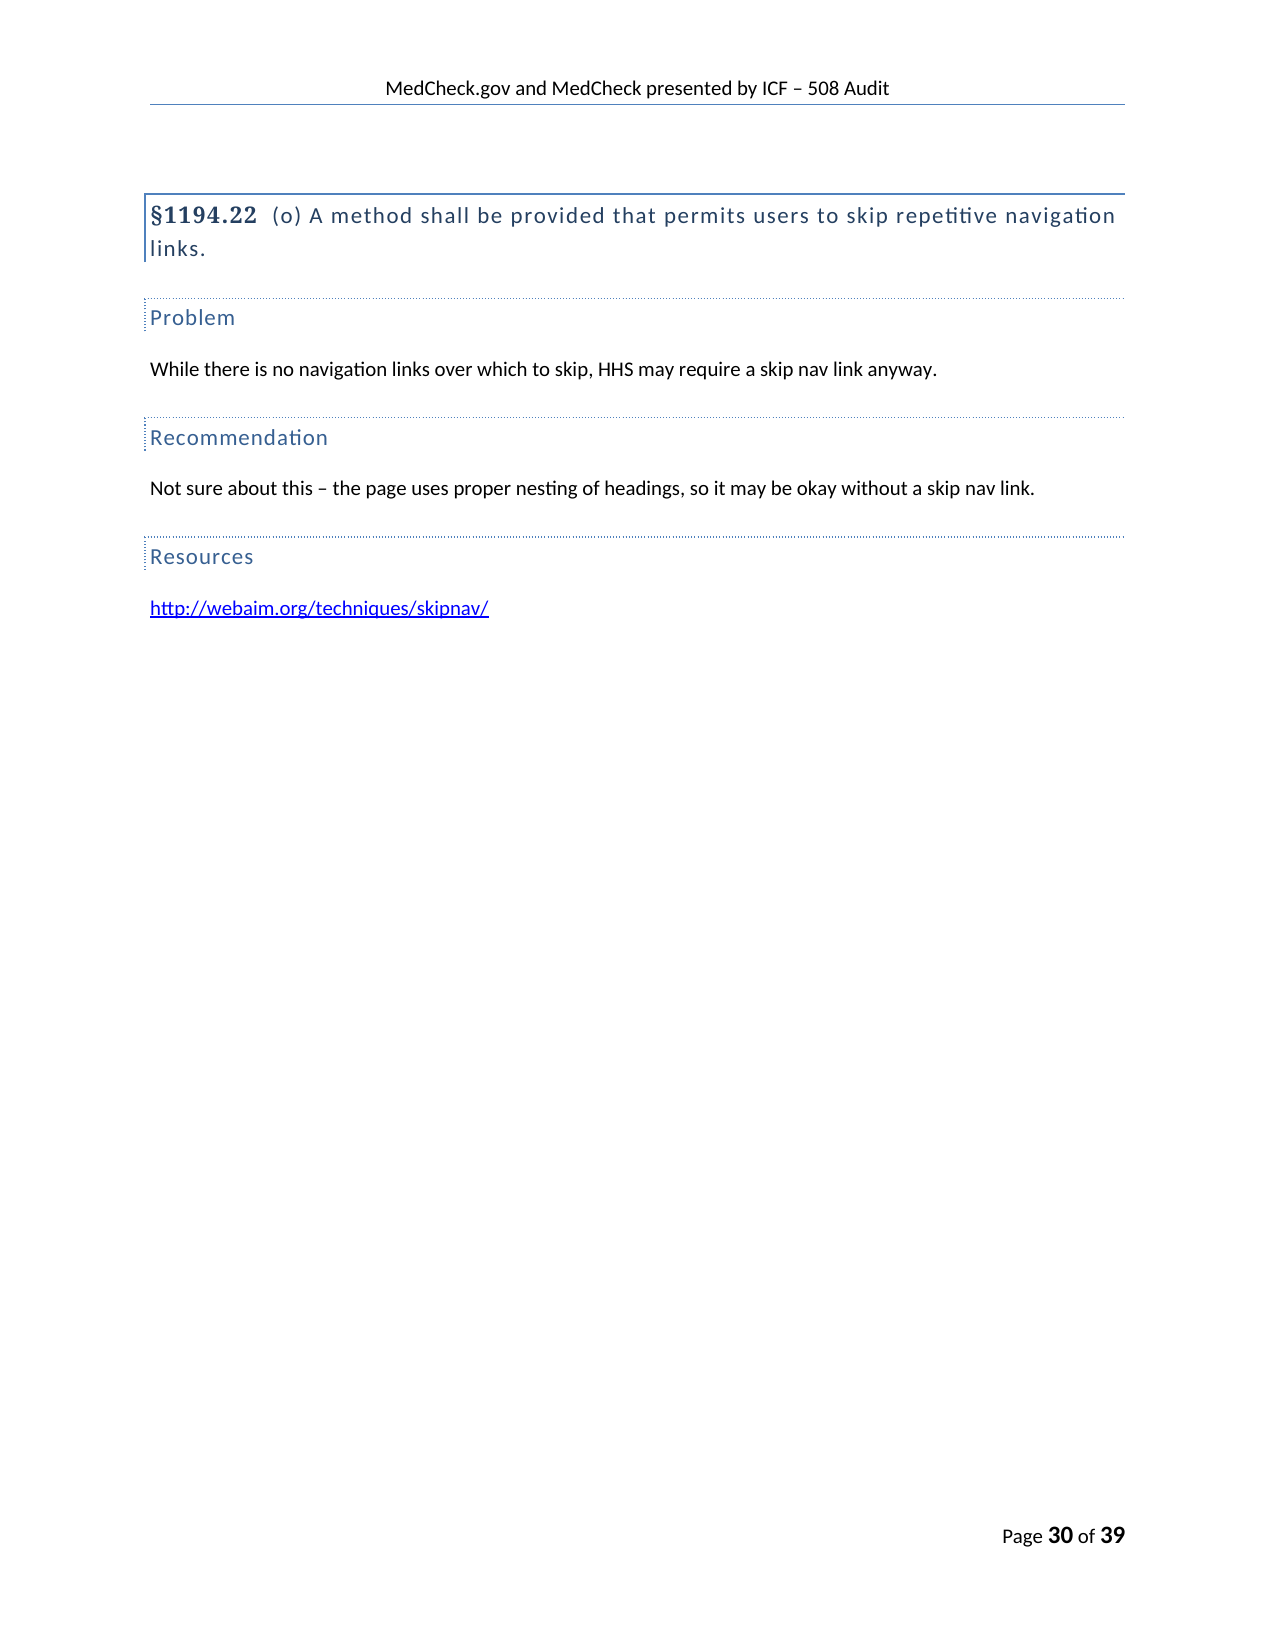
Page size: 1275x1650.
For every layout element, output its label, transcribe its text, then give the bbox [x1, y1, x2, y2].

text http://webaim.org/techniques/skipnav/ [150, 595, 1125, 620]
subtitle §1194.22 (o) A method shall be provided that permits users to skip repetitive navigation links. [146, 195, 1125, 262]
text Not sure about this – the page uses proper nesting of headings, so it may be okay without a skip nav link. [150, 476, 1125, 501]
subtitle Recommendation [144, 417, 1125, 451]
subtitle Resources [144, 536, 1125, 570]
text While there is no navigation links over which to skip, HHS may require a skip nav link anyway. [150, 356, 1125, 382]
subtitle Problem [144, 298, 1125, 331]
